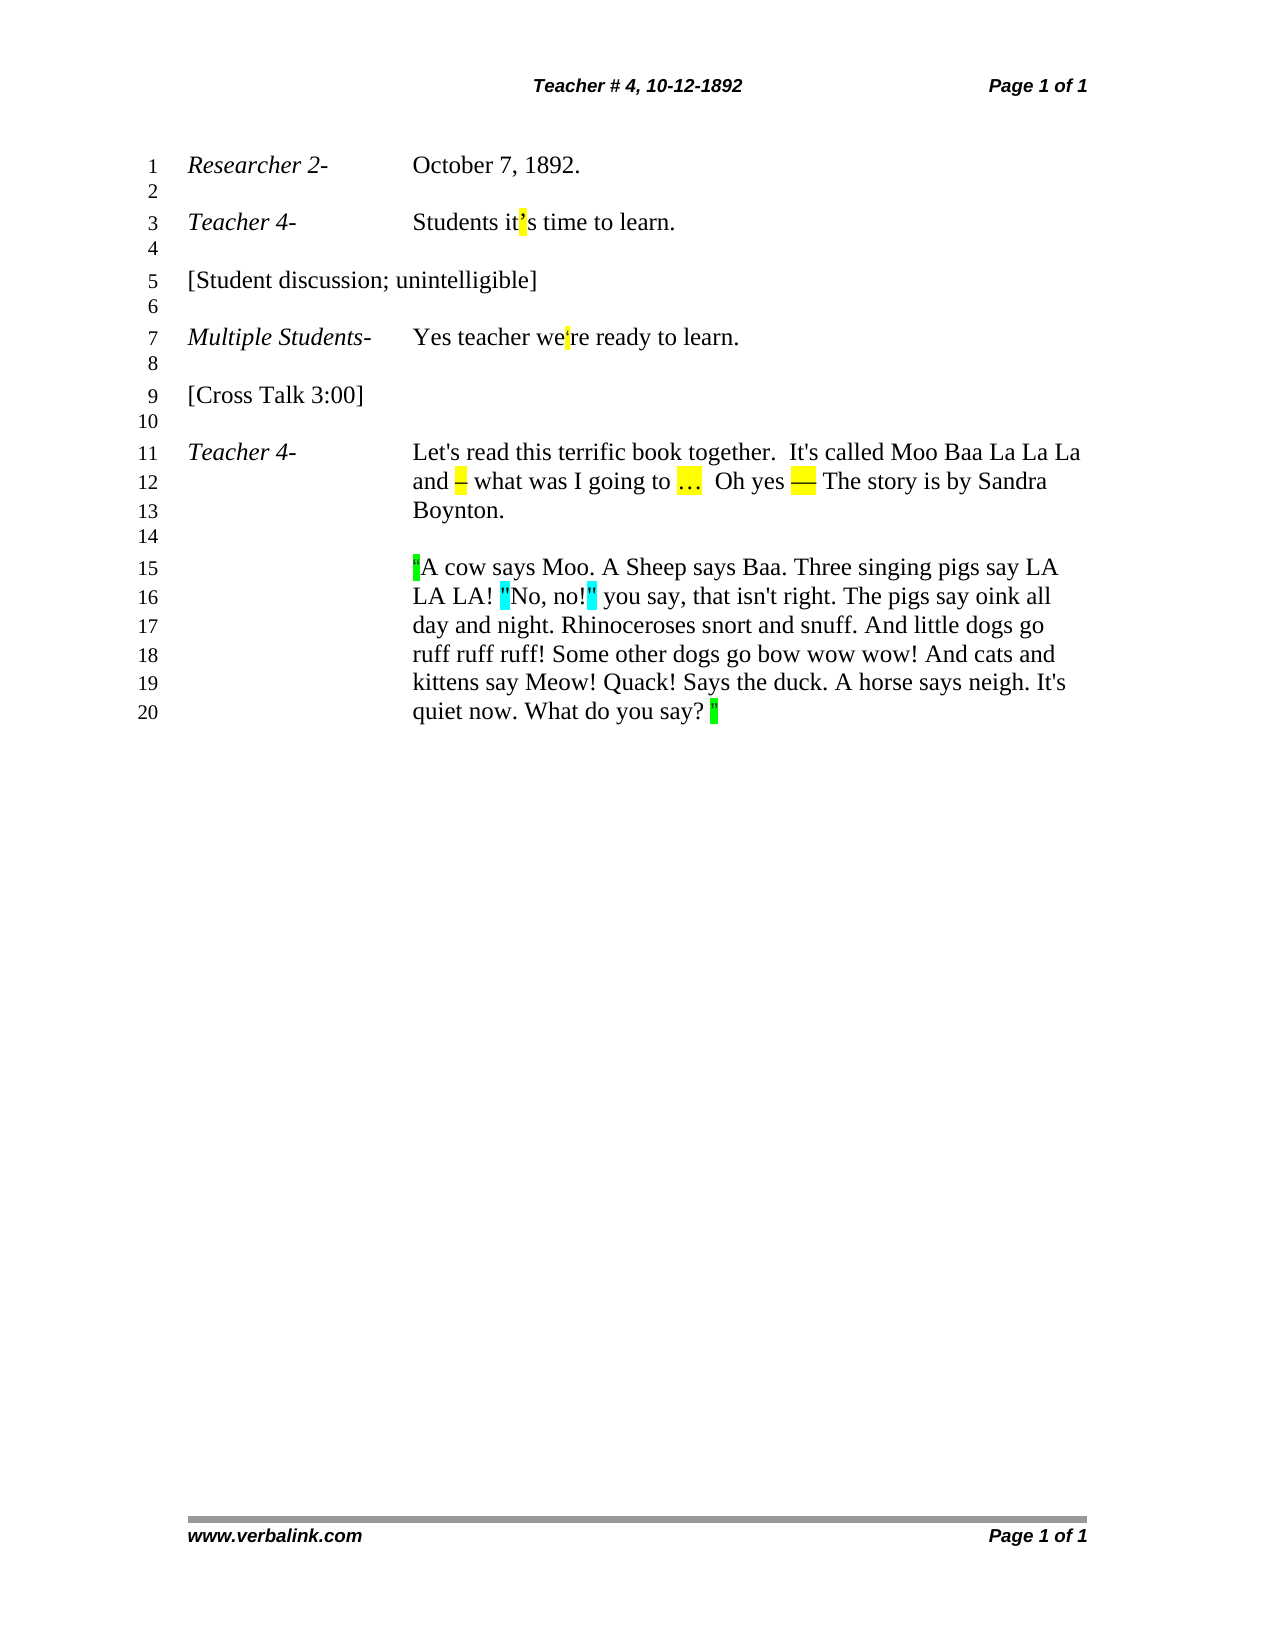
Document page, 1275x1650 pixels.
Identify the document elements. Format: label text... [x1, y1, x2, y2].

text [Student discussion; unintelligible] [187, 265, 1087, 294]
text Teacher 4- Students it’s time to learn. [187, 207, 1087, 236]
text “A cow says Moo. A Sheep says Baa. Three singing pigs say LA LA LA! "No, no!" you say, that isn't right. The pigs say oink all day and night. Rhinoceroses snort and snuff. And little dogs go ruff ruff ruff! Some other dogs go bow wow wow! And cats and kittens say Meow! Quack! Says the duck. A horse says neigh. It's quiet now. What do you say? ” [412, 552, 1087, 725]
text Multiple Students- Yes teacher we‘re ready to learn. [187, 322, 1087, 351]
text Researcher 2- October 7, 1892. [187, 150, 1087, 179]
text [Cross Talk 3:00] [187, 380, 1087, 409]
text Teacher 4- Let's read this terrific book together. It's called Moo Baa La La La and – what was I going to … Oh yes — The story is by Sandra Boynton. [187, 437, 1087, 524]
